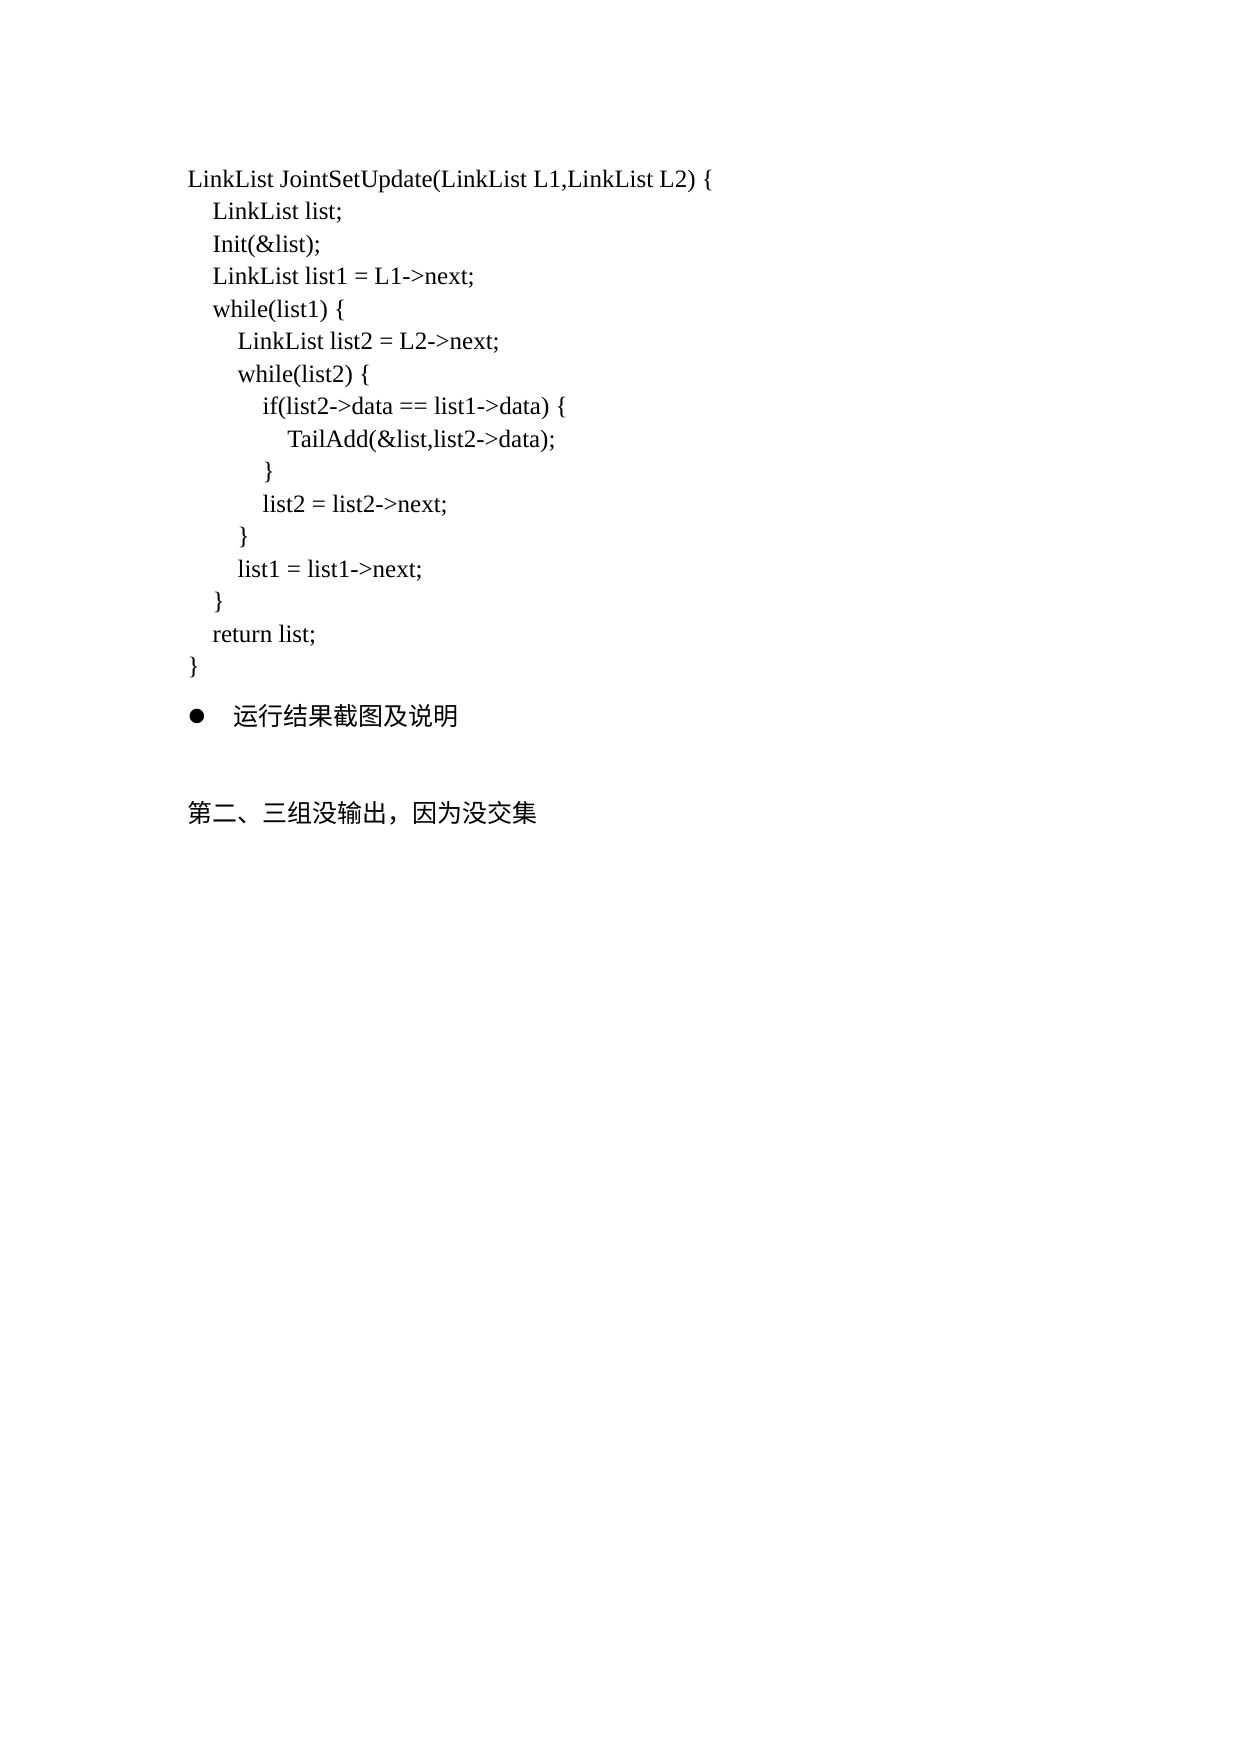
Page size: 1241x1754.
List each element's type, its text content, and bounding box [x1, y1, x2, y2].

text } [187, 519, 1053, 552]
text LinkList list; [187, 194, 1053, 227]
text LinkList list2 = L2->next; [187, 324, 1053, 357]
text return list; [187, 617, 1053, 649]
text LinkList JointSetUpdate(LinkList L1,LinkList L2) { [187, 162, 1053, 194]
text while(list1) { [187, 292, 1053, 324]
text 第二、三组没输出，因为没交集 [187, 779, 1053, 844]
list 运行结果截图及说明 [187, 682, 1053, 747]
text list1 = list1->next; [187, 552, 1053, 584]
text if(list2->data == list1->data) { [187, 389, 1053, 422]
text Init(&list); [187, 227, 1053, 259]
text } [187, 649, 1053, 682]
text TailAdd(&list,list2->data); [187, 422, 1053, 454]
text LinkList list1 = L1->next; [187, 259, 1053, 292]
text while(list2) { [187, 357, 1053, 389]
text } [187, 584, 1053, 617]
text } [187, 454, 1053, 487]
text list2 = list2->next; [187, 487, 1053, 519]
